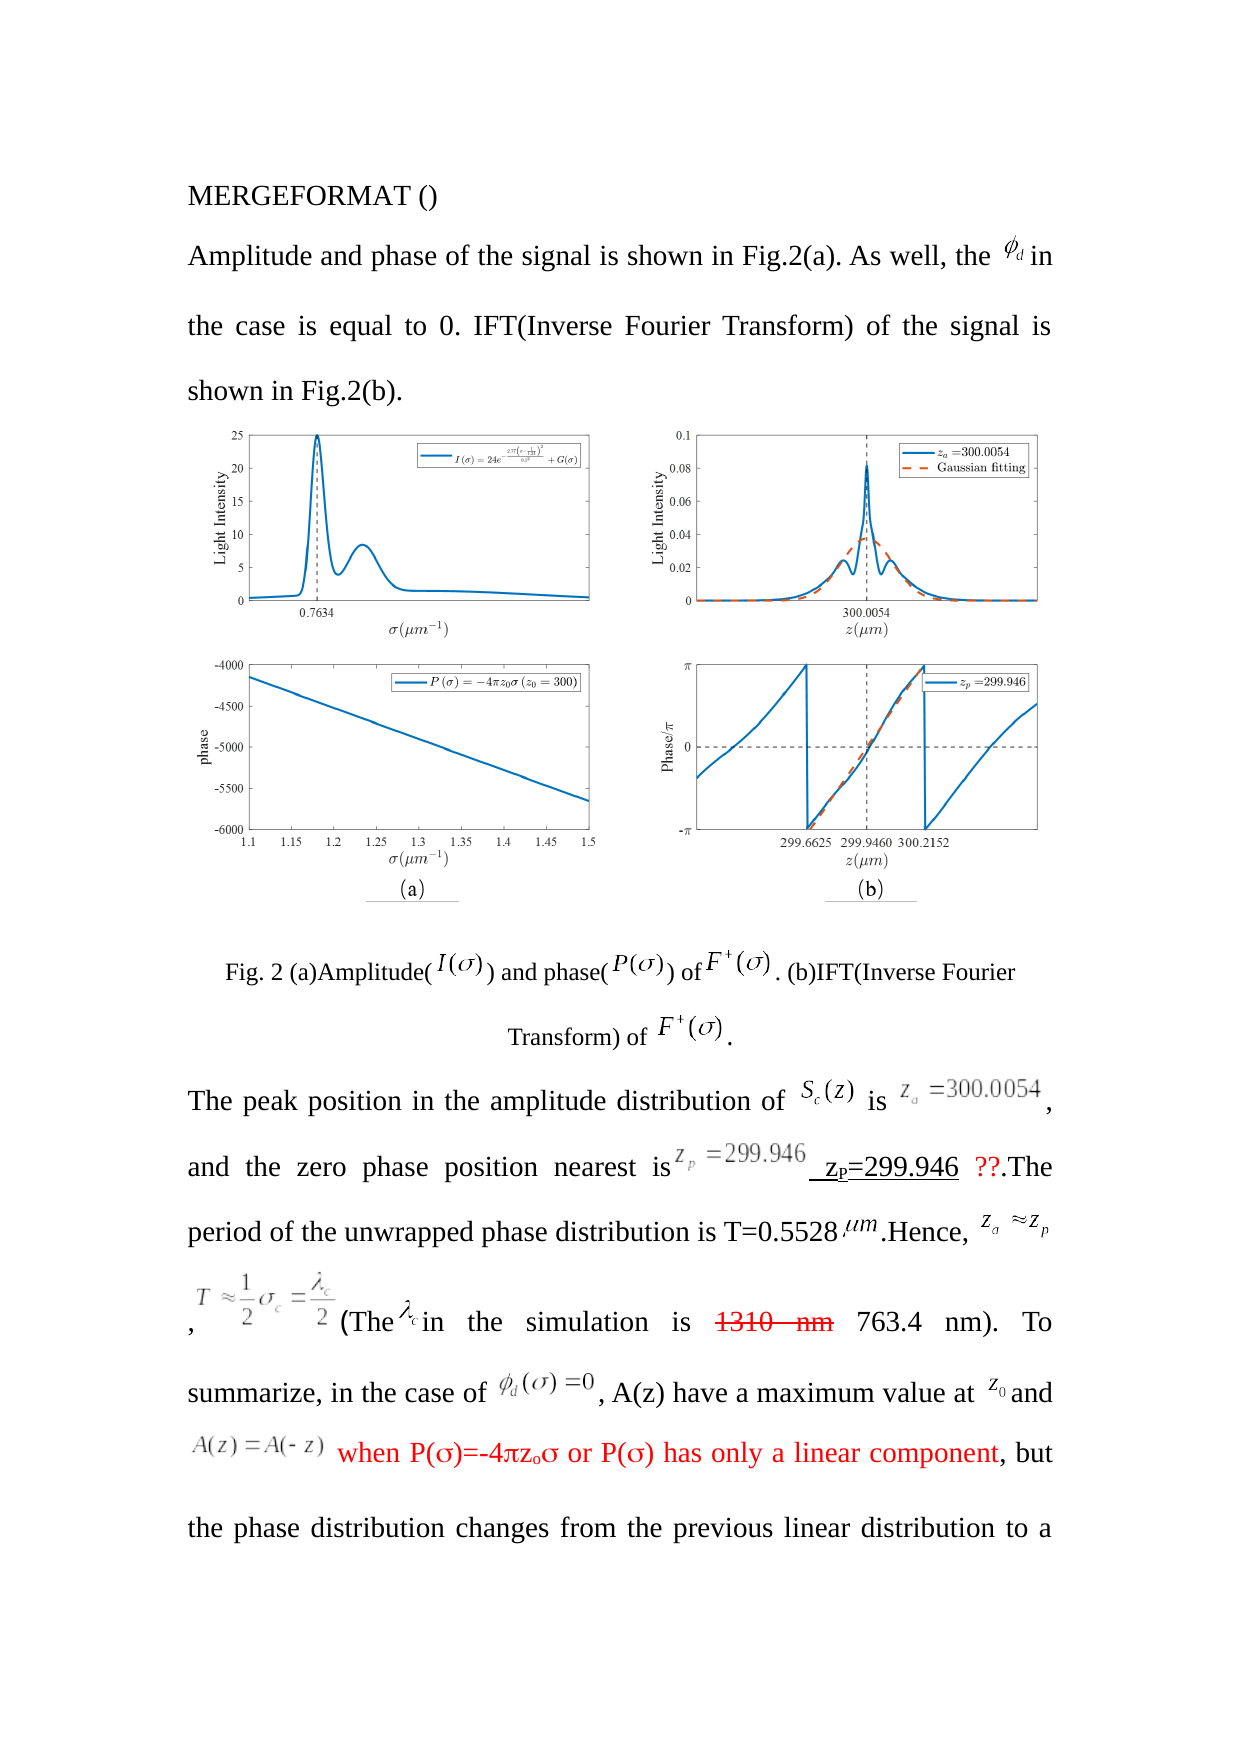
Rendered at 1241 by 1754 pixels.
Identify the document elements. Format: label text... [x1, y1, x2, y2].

text Amplitude and phase of the signal is shown in Fig.2(a). As well, the in the case is equal to 0. IFT(Inverse Fourier Transform) of the signal is shown in Fig.2(b). [187, 227, 1053, 422]
picture [187, 422, 1053, 914]
text Fig. 2 (a)Amplitude() and phase() of. (b)IFT(Inverse Fourier Transform) of . [187, 942, 1053, 1072]
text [187, 1072, 1053, 1559]
